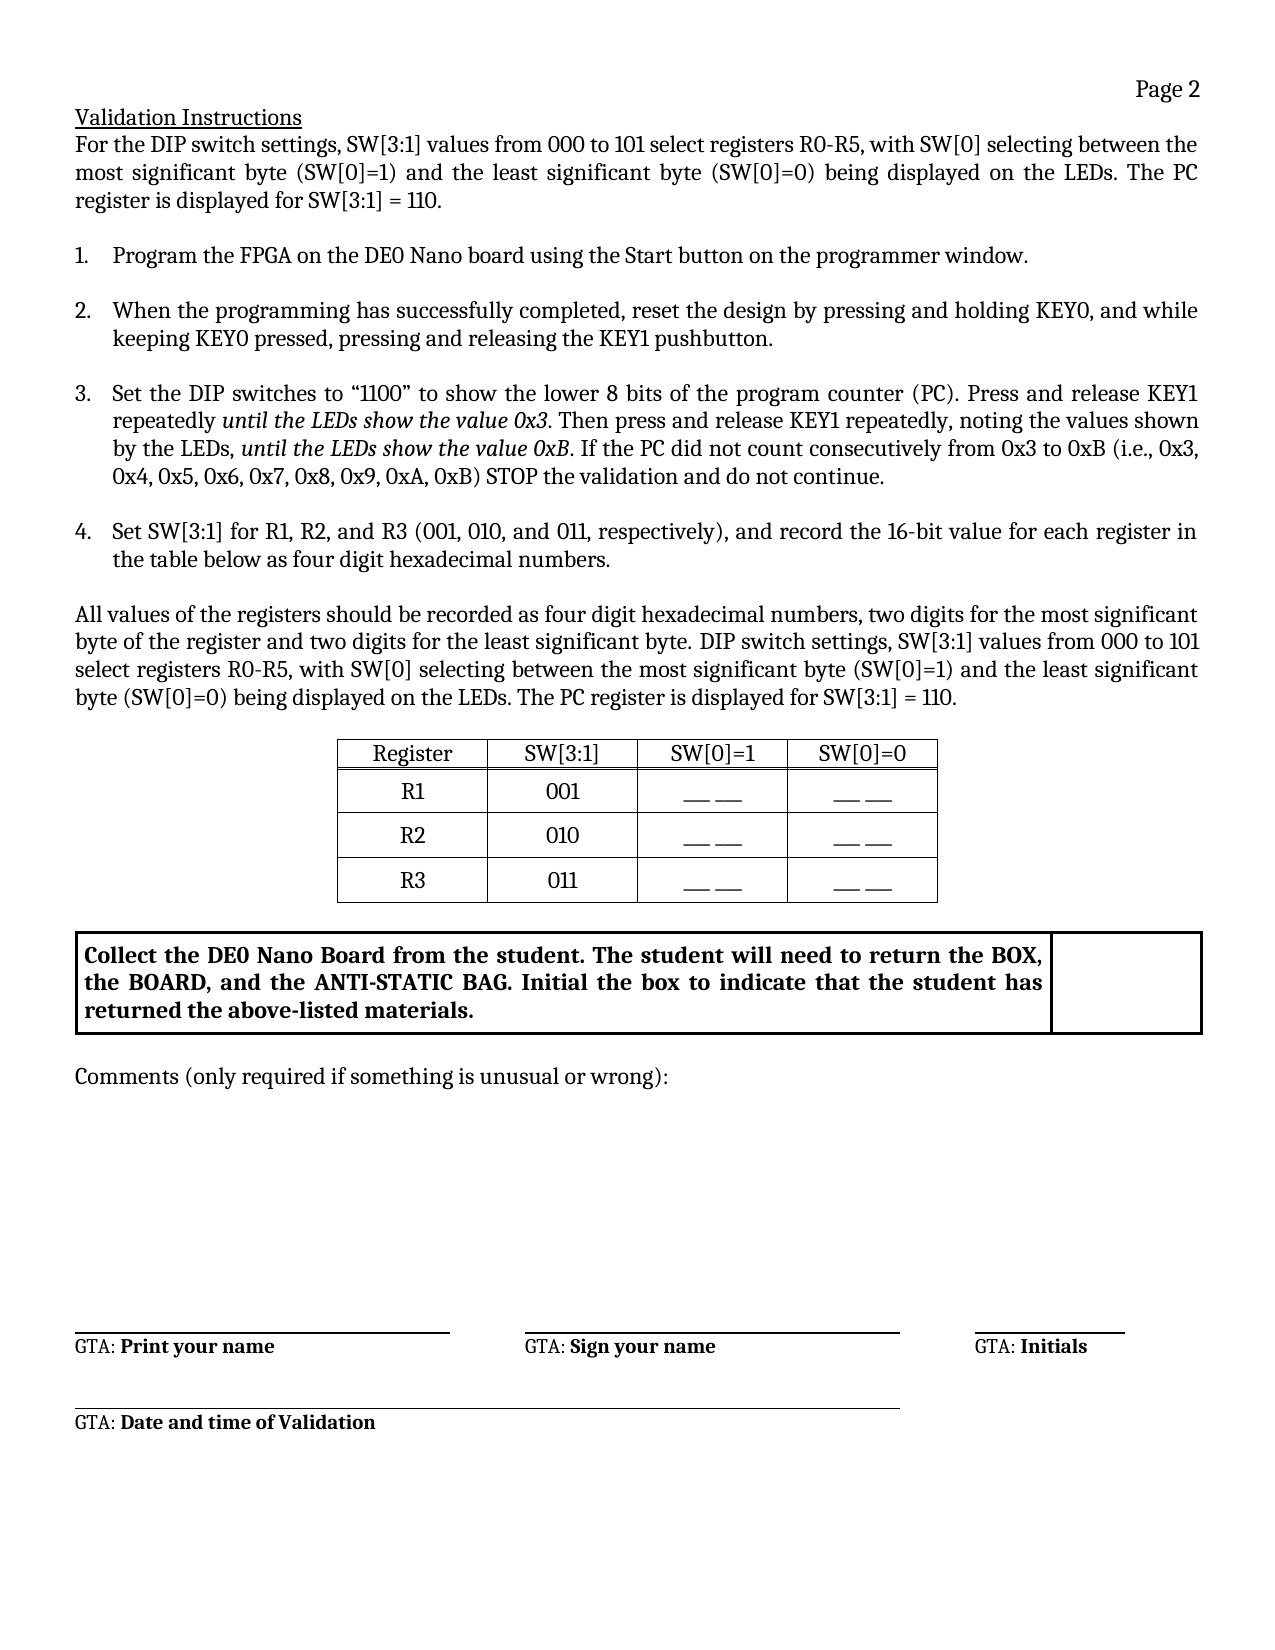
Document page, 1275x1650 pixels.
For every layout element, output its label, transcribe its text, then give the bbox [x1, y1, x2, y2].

table_cell 010 [488, 813, 637, 857]
table_cell ___ ___ [788, 858, 937, 902]
text GTA: Print your name GTA: Sign your name GTA: Initials [75, 1335, 1200, 1359]
text For the DIP switch settings, SW[3:1] values from 000 to 101 select registers R0-R5, with SW[0] selecting between the most significant byte (SW[0]=1) and the least significant byte (SW[0]=0) being displayed on the LEDs. The PC register is displayed for SW[3:1] = 110. [75, 131, 1200, 214]
text Comments (only required if something is unusual or wrong): [75, 1063, 1200, 1090]
text Validation Instructions [75, 104, 1200, 131]
table_cell ___ ___ [788, 770, 937, 812]
table_cell 001 [488, 770, 637, 812]
table_cell 011 [488, 858, 637, 902]
table_header SW[0]=0 [788, 740, 937, 767]
table_cell ___ ___ [638, 813, 787, 857]
table_cell ___ ___ [788, 813, 937, 857]
text GTA: Date and time of Validation [75, 1411, 1200, 1435]
list When the programming has successfully completed, reset the design by pressing and holding KEY0, and while keeping KEY0 pressed, pressing and releasing the KEY1 pushbutton. [75, 297, 1200, 352]
table_header SW[3:1] [488, 740, 637, 767]
table_header Register [338, 740, 487, 767]
list Set the DIP switches to “1100” to show the lower 8 bits of the program counter (PC). Press and release KEY1 repeatedly until the LEDs show the value 0x3. Then press and release KEY1 repeatedly, noting the values shown by the LEDs, until the LEDs show the value 0xB. If the PC did not count consecutively from 0x3 to 0xB (i.e., 0x3, 0x4, 0x5, 0x6, 0x7, 0x8, 0x9, 0xA, 0xB) STOP the validation and do not continue. [75, 380, 1200, 490]
table_header SW[0]=1 [638, 740, 787, 767]
table_cell R2 [338, 813, 487, 857]
table_cell ___ ___ [638, 770, 787, 812]
list Set SW[3:1] for R1, R2, and R3 (001, 010, and 011, respectively), and record the 16-bit value for each register in the table below as four digit hexadecimal numbers. [75, 518, 1200, 573]
table_cell R3 [338, 858, 487, 902]
table_cell R1 [338, 770, 487, 812]
list Program the FPGA on the DE0 Nano board using the Start button on the programmer window. [75, 242, 1200, 269]
text All values of the registers should be recorded as four digit hexadecimal numbers, two digits for the most significant byte of the register and two digits for the least significant byte. DIP switch settings, SW[3:1] values from 000 to 101 select registers R0-R5, with SW[0] selecting between the most significant byte (SW[0]=1) and the least significant byte (SW[0]=0) being displayed on the LEDs. The PC register is displayed for SW[3:1] = 110. [75, 601, 1200, 711]
table_header [1053, 934, 1200, 1032]
table_cell ___ ___ [638, 858, 787, 902]
table_header Collect the DE0 Nano Board from the student. The student will need to return the BOX, the BOARD, and the ANTI-STATIC BAG. Initial the box to indicate that the student has returned the above-listed materials. [78, 934, 1050, 1032]
